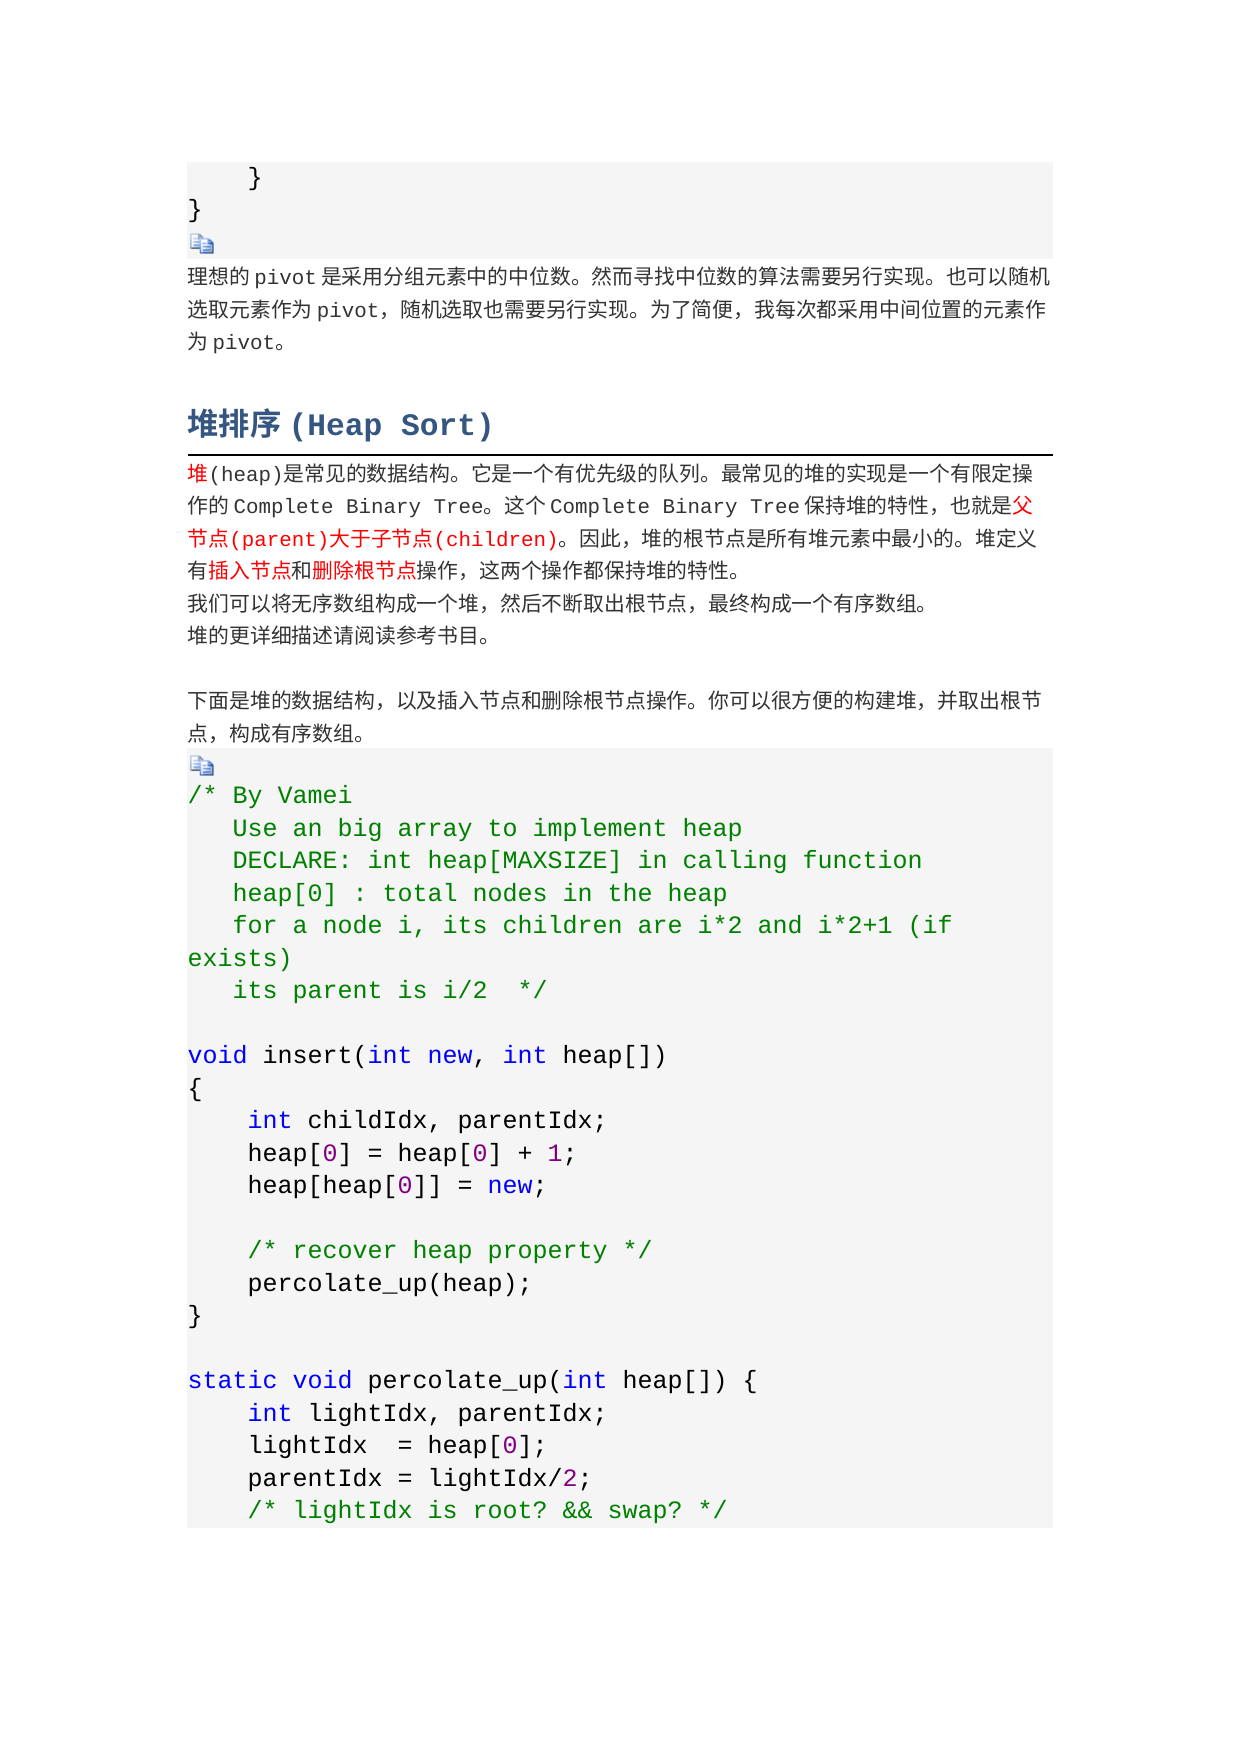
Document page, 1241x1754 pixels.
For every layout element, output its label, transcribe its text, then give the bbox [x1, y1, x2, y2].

text lightIdx = heap[0]; [187, 1431, 1053, 1463]
text } [187, 194, 1053, 227]
text DECLARE: int heap[MAXSIZE] in calling function [187, 846, 1053, 878]
text } [187, 1301, 1053, 1333]
text } [187, 162, 1053, 194]
text void insert(int new, int heap[]) [187, 1041, 1053, 1073]
text 堆(heap)是常见的数据结构。它是一个有优先级的队列。最常见的堆的实现是一个有限定操作的Complete Binary Tree。这个Complete Binary Tree保持堆的特性，也就是父节点(parent)大于子节点(children)。因此，堆的根节点是所有堆元素中最小的。堆定义有插入节点和删除根节点操作，这两个操作都保持堆的特性。 [187, 456, 1053, 586]
text /* By Vamei [187, 781, 1053, 813]
text heap[0] = heap[0] + 1; [187, 1138, 1053, 1171]
text heap[0] : total nodes in the heap [187, 878, 1053, 911]
text 我们可以将无序数组构成一个堆，然后不断取出根节点，最终构成一个有序数组。 [187, 586, 1053, 618]
text 堆排序 (Heap Sort) [187, 389, 1053, 456]
text heap[heap[0]] = new; [187, 1171, 1053, 1203]
picture [187, 227, 219, 259]
text int lightIdx, parentIdx; [187, 1398, 1053, 1431]
text static void percolate_up(int heap[]) { [187, 1366, 1053, 1398]
text int childIdx, parentIdx; [187, 1106, 1053, 1138]
text Use an big array to implement heap [187, 813, 1053, 846]
text 堆的更详细描述请阅读参考书目。 [187, 618, 1053, 651]
text /* recover heap property */ [187, 1236, 1053, 1268]
text for a node i, its children are i*2 and i*2+1 (if exists) [187, 911, 1053, 976]
text 理想的pivot是采用分组元素中的中位数。然而寻找中位数的算法需要另行实现。也可以随机选取元素作为pivot，随机选取也需要另行实现。为了简便，我每次都采用中间位置的元素作为pivot。 [187, 259, 1053, 357]
text parentIdx = lightIdx/2; [187, 1463, 1053, 1496]
text its parent is i/2 */ [187, 976, 1053, 1008]
text percolate_up(heap); [187, 1268, 1053, 1301]
picture [187, 749, 219, 781]
text /* lightIdx is root? && swap? */ [187, 1496, 1053, 1528]
text 下面是堆的数据结构，以及插入节点和删除根节点操作。你可以很方便的构建堆，并取出根节点，构成有序数组。 [187, 683, 1053, 748]
text { [187, 1073, 1053, 1106]
